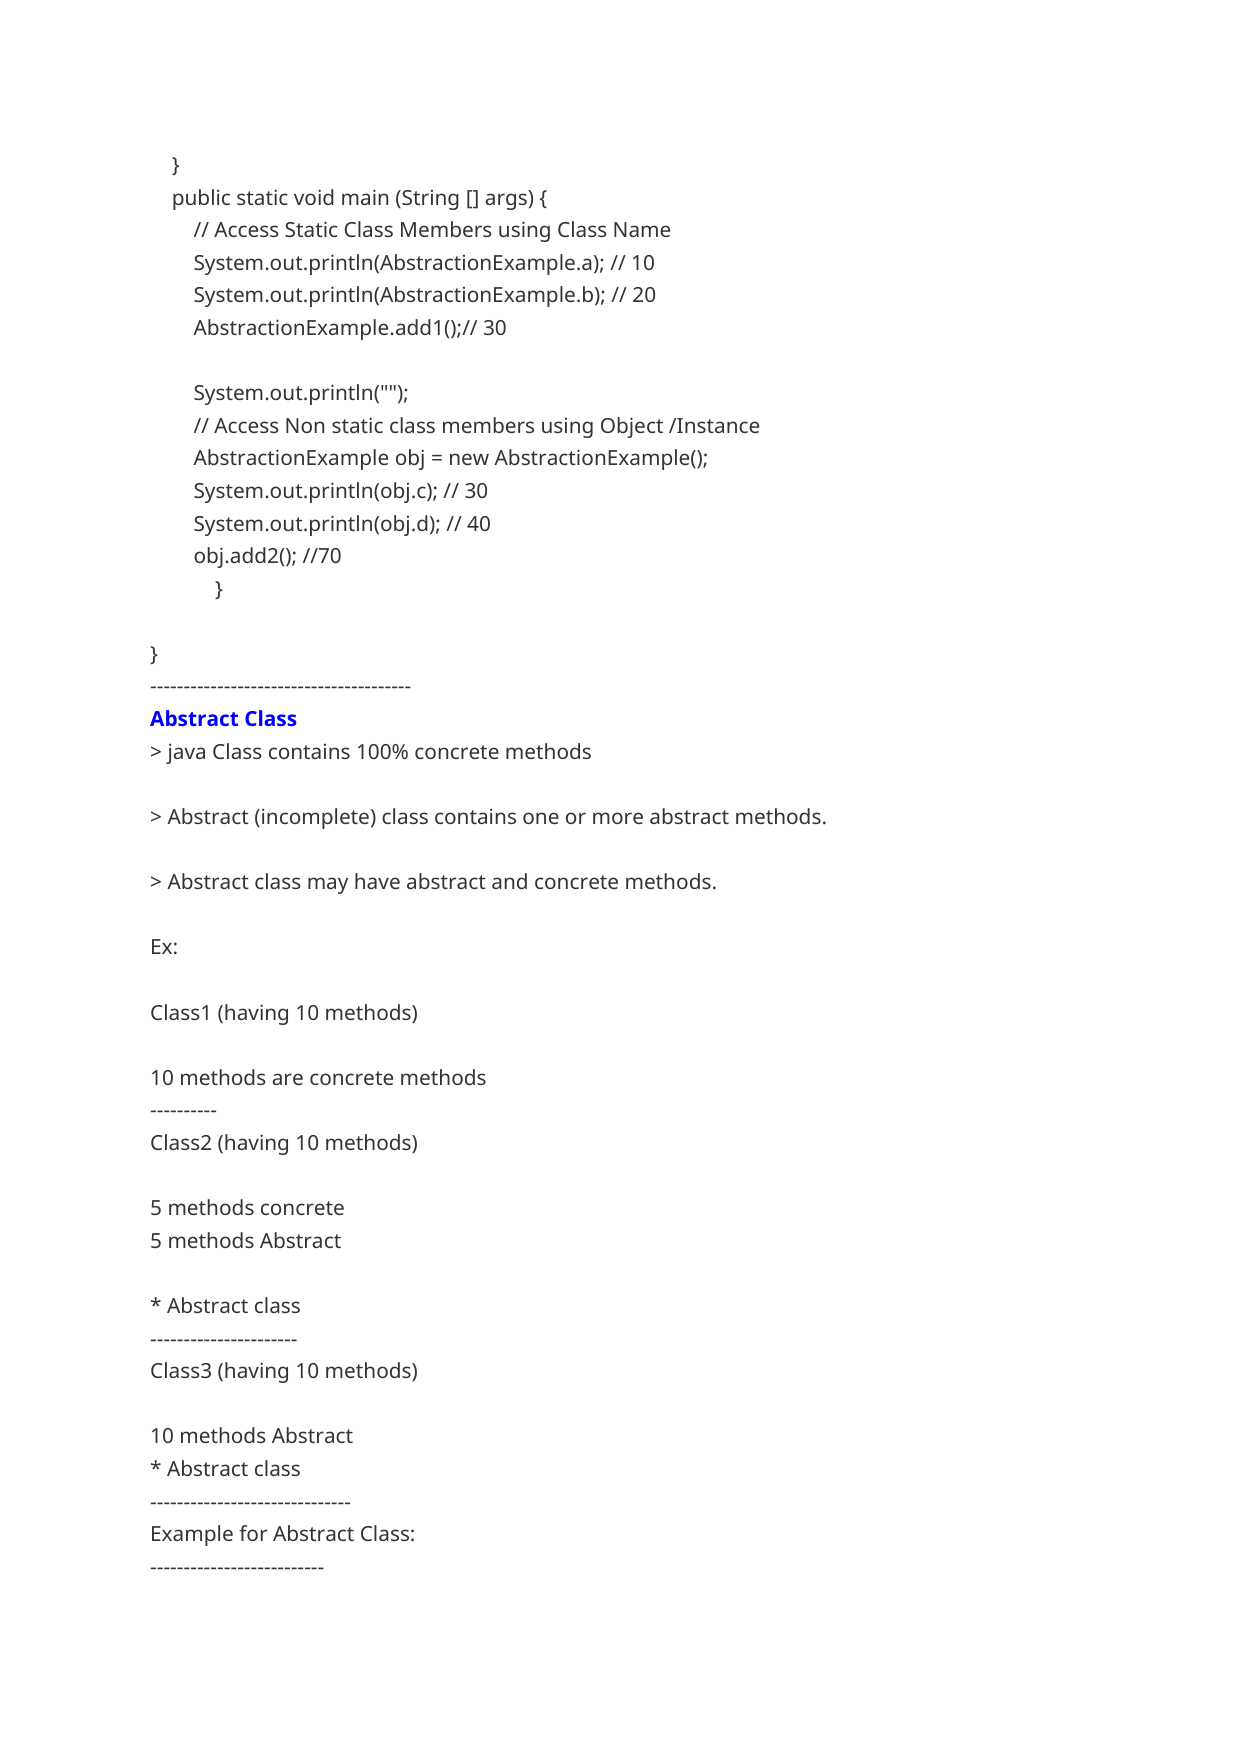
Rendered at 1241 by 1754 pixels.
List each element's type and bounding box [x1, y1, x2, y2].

text [150, 150, 1090, 1580]
